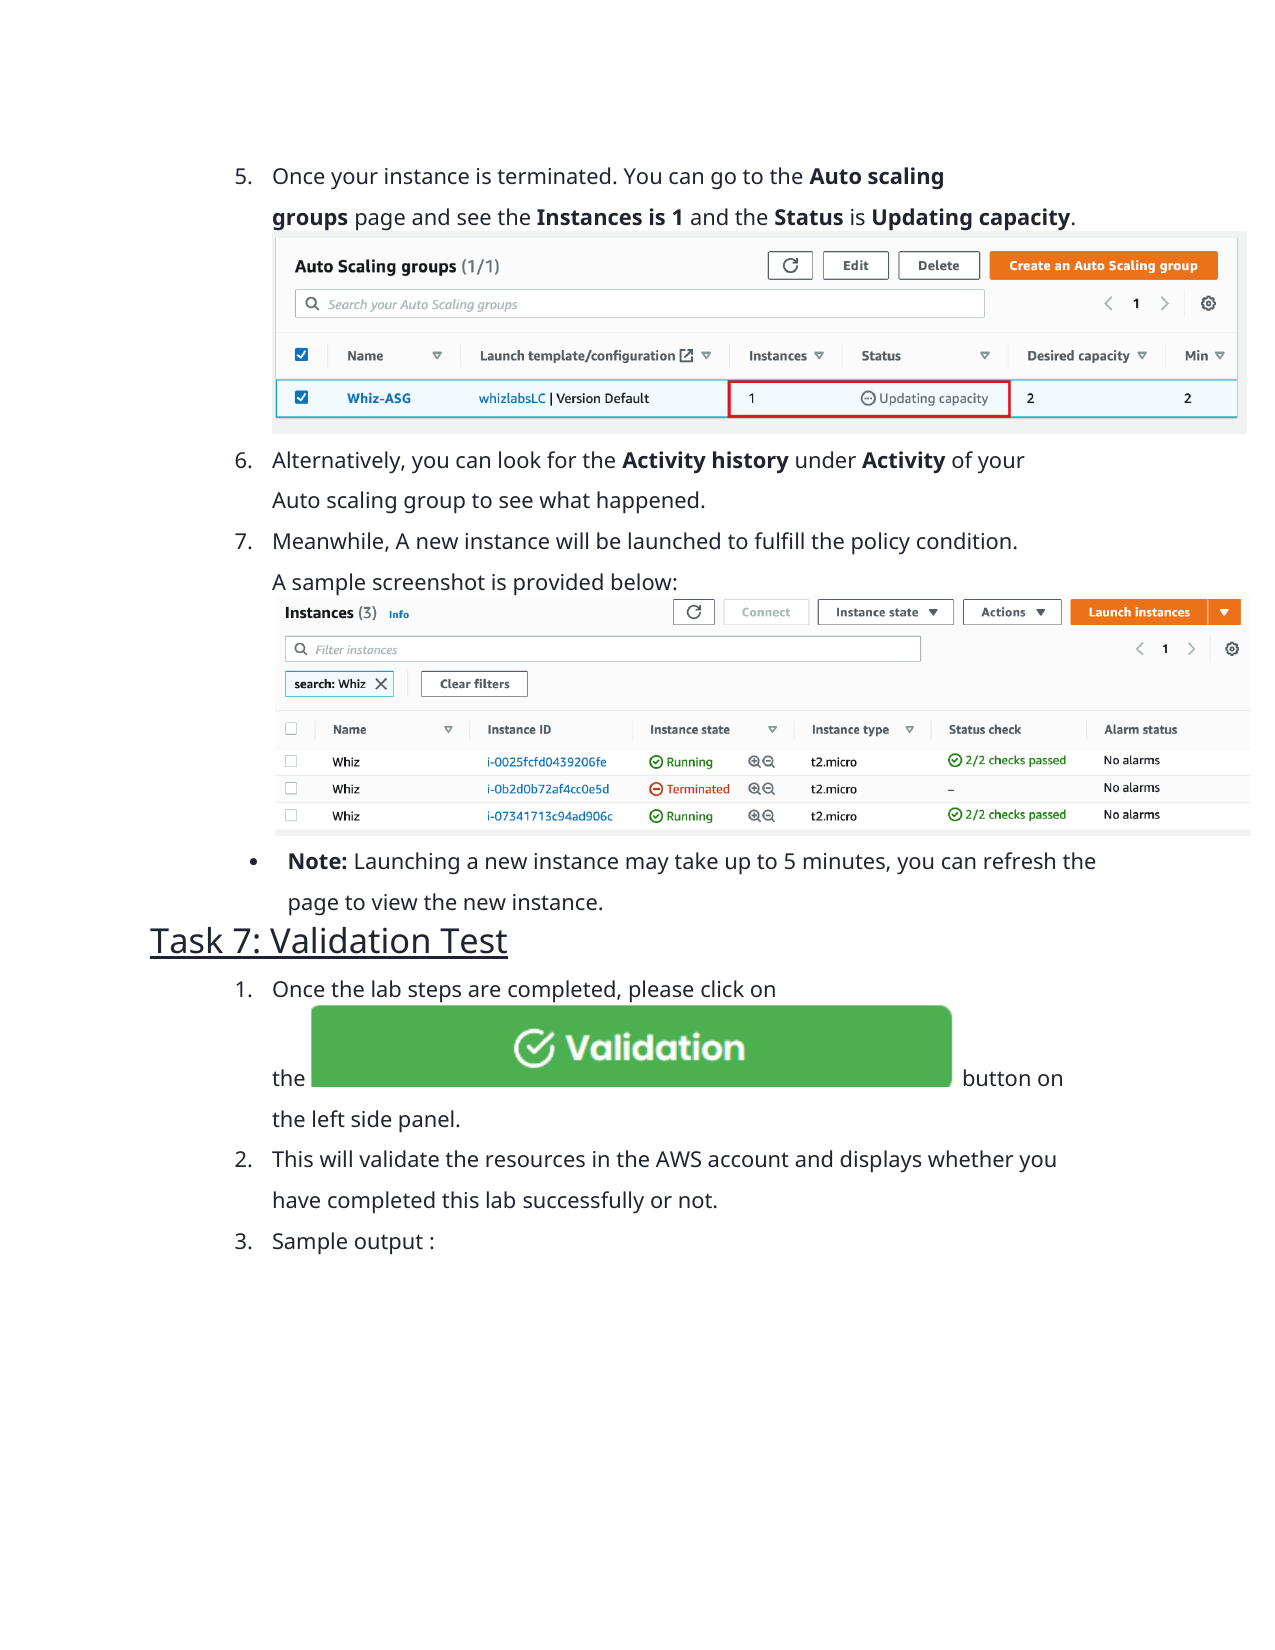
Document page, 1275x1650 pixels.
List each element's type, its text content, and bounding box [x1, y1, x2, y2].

text Task 7: Validation Test [150, 917, 1125, 964]
picture [271, 231, 1247, 434]
list Note: Launching a new instance may take up to 5 minutes, you can refresh the page to view the new instance. [250, 836, 1125, 917]
list Sample output : [234, 1215, 1078, 1255]
list This will validate the resources in the AWS account and displays whether you have completed this lab successfully or not. [234, 1133, 1078, 1215]
picture [275, 596, 1250, 836]
list Alternatively, you can look for the Activity history under Activity of your Auto scaling group to see what happened. [234, 434, 1078, 515]
list Meanwhile, A new instance will be launched to fulfill the policy condition. A sample screenshot is provided below: [234, 515, 1078, 596]
picture [311, 1004, 957, 1087]
